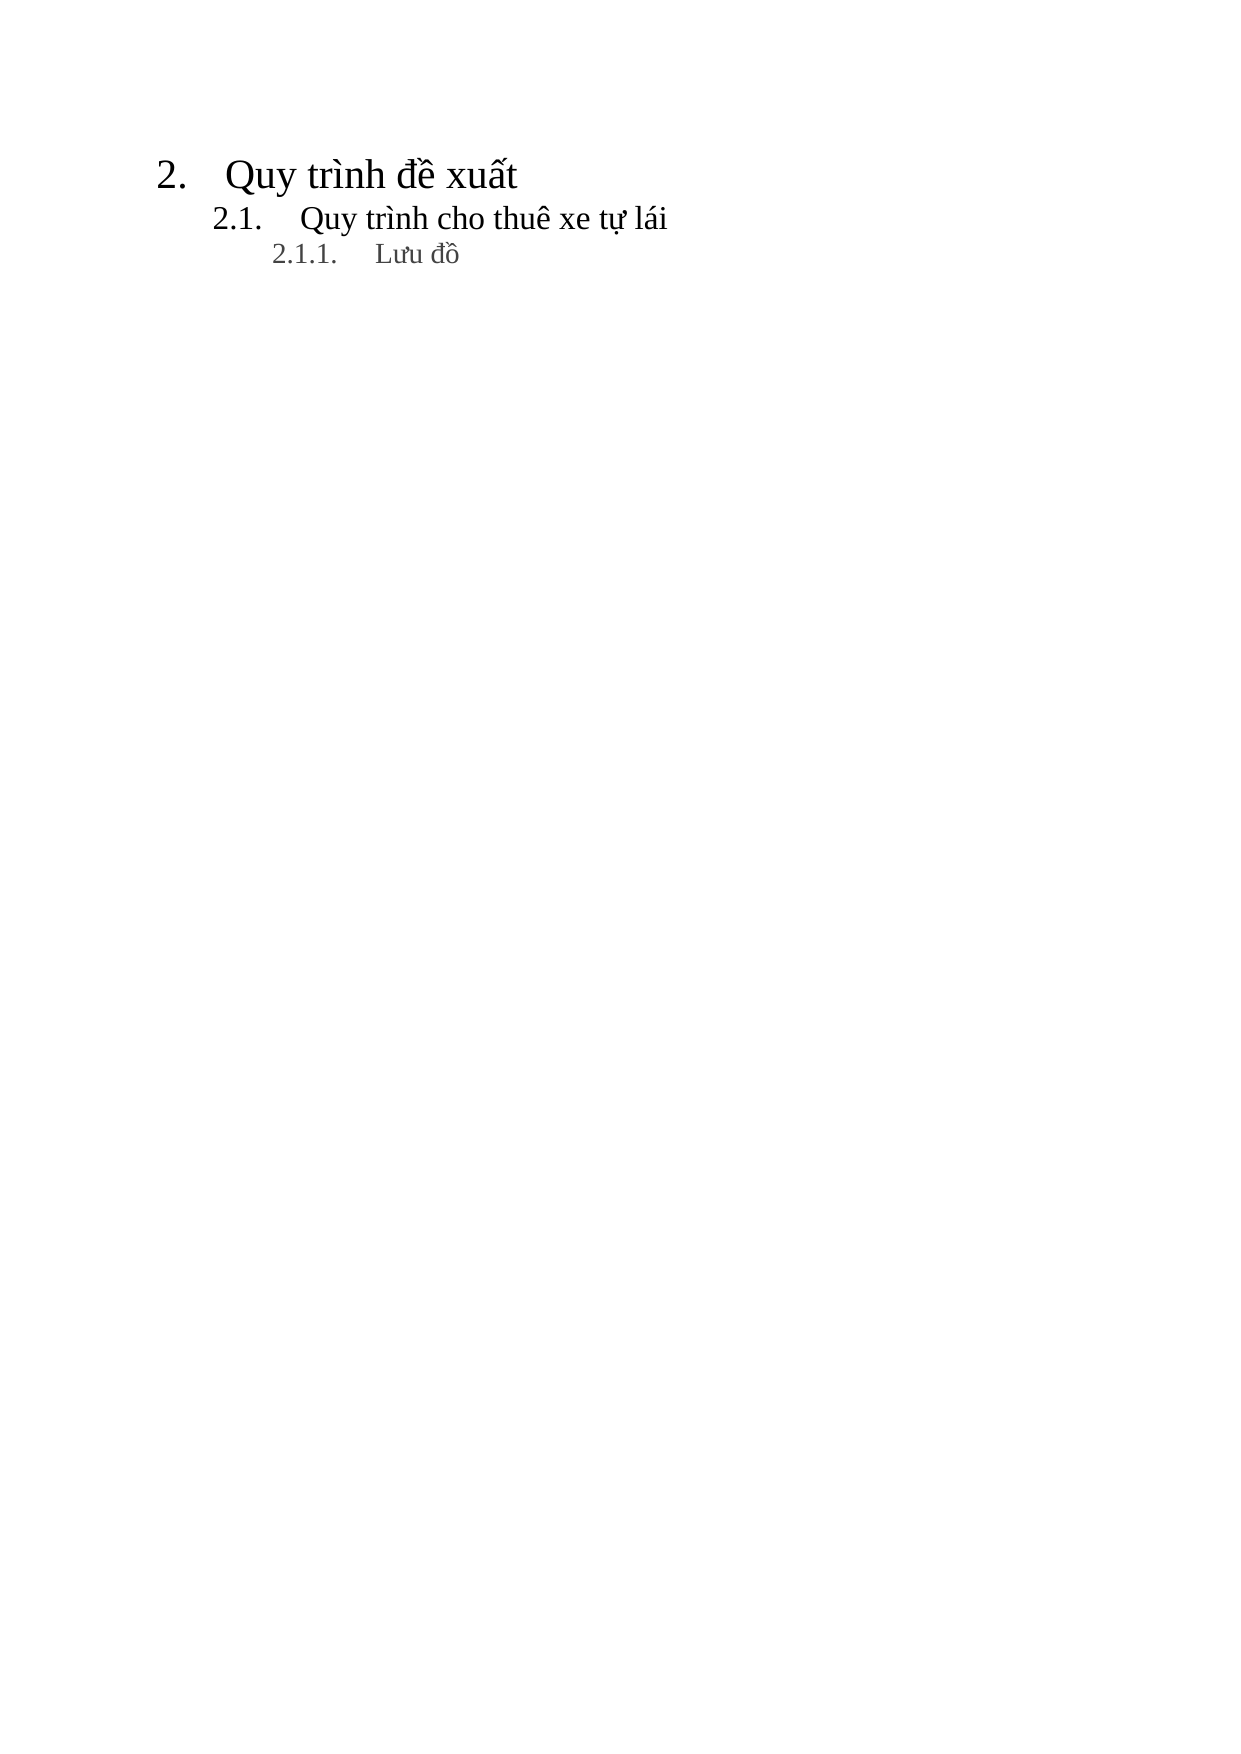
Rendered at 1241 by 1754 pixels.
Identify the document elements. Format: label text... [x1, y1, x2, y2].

subtitle Lưu đồ [337, 236, 1090, 270]
subtitle Quy trình cho thuê xe tự lái [262, 198, 1090, 236]
subtitle Quy trình đề xuất [187, 150, 1090, 198]
